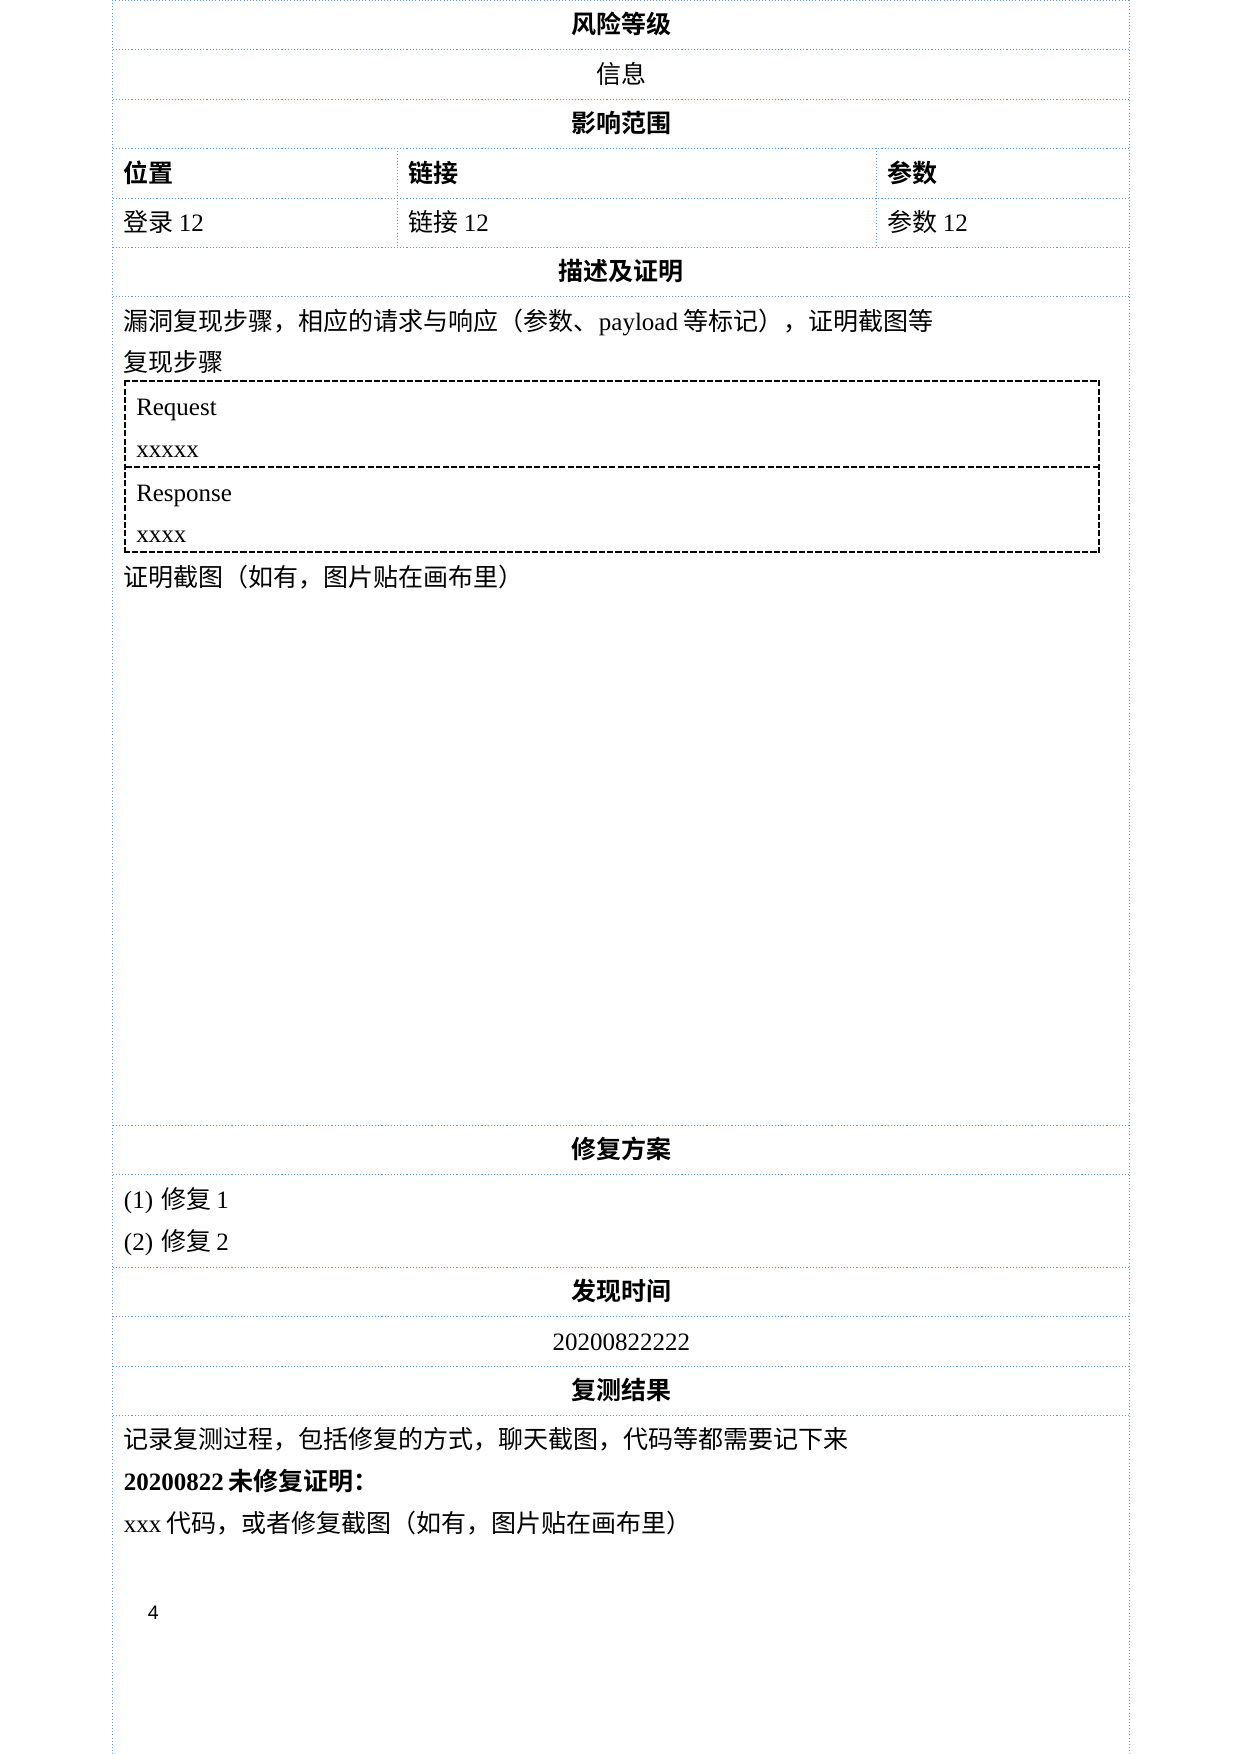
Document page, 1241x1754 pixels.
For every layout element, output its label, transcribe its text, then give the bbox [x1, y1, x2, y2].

table_cell 链接 [397, 148, 876, 197]
table_cell 参数12 [876, 198, 1129, 247]
table_cell 发现时间 [113, 1267, 1129, 1316]
table_cell 20200822222 [113, 1316, 1129, 1366]
table_cell 登录12 [113, 198, 397, 247]
table_header 风险等级 [113, 0, 1129, 49]
table_cell 参数 [876, 148, 1129, 197]
table_cell 修复1 修复2 [113, 1174, 1129, 1267]
table_cell 描述及证明 [113, 247, 1129, 296]
table_cell 记录复测过程，包括修复的方式，聊天截图，代码等都需要记下来 20200822未修复证明： xxx代码，或者修复截图（如有，图片贴在画布里） [113, 1415, 1129, 1754]
table_cell 影响范围 [113, 99, 1129, 148]
table_cell 复测结果 [113, 1366, 1129, 1415]
table_cell 漏洞复现步骤，相应的请求与响应（参数、payload等标记），证明截图等 复现步骤 证明截图（如有，图片贴在画布里） [113, 296, 1129, 1125]
table_cell 信息 [113, 49, 1129, 99]
table_cell 修复方案 [113, 1125, 1129, 1174]
table_cell 位置 [113, 148, 397, 197]
table_cell 链接12 [397, 198, 876, 247]
